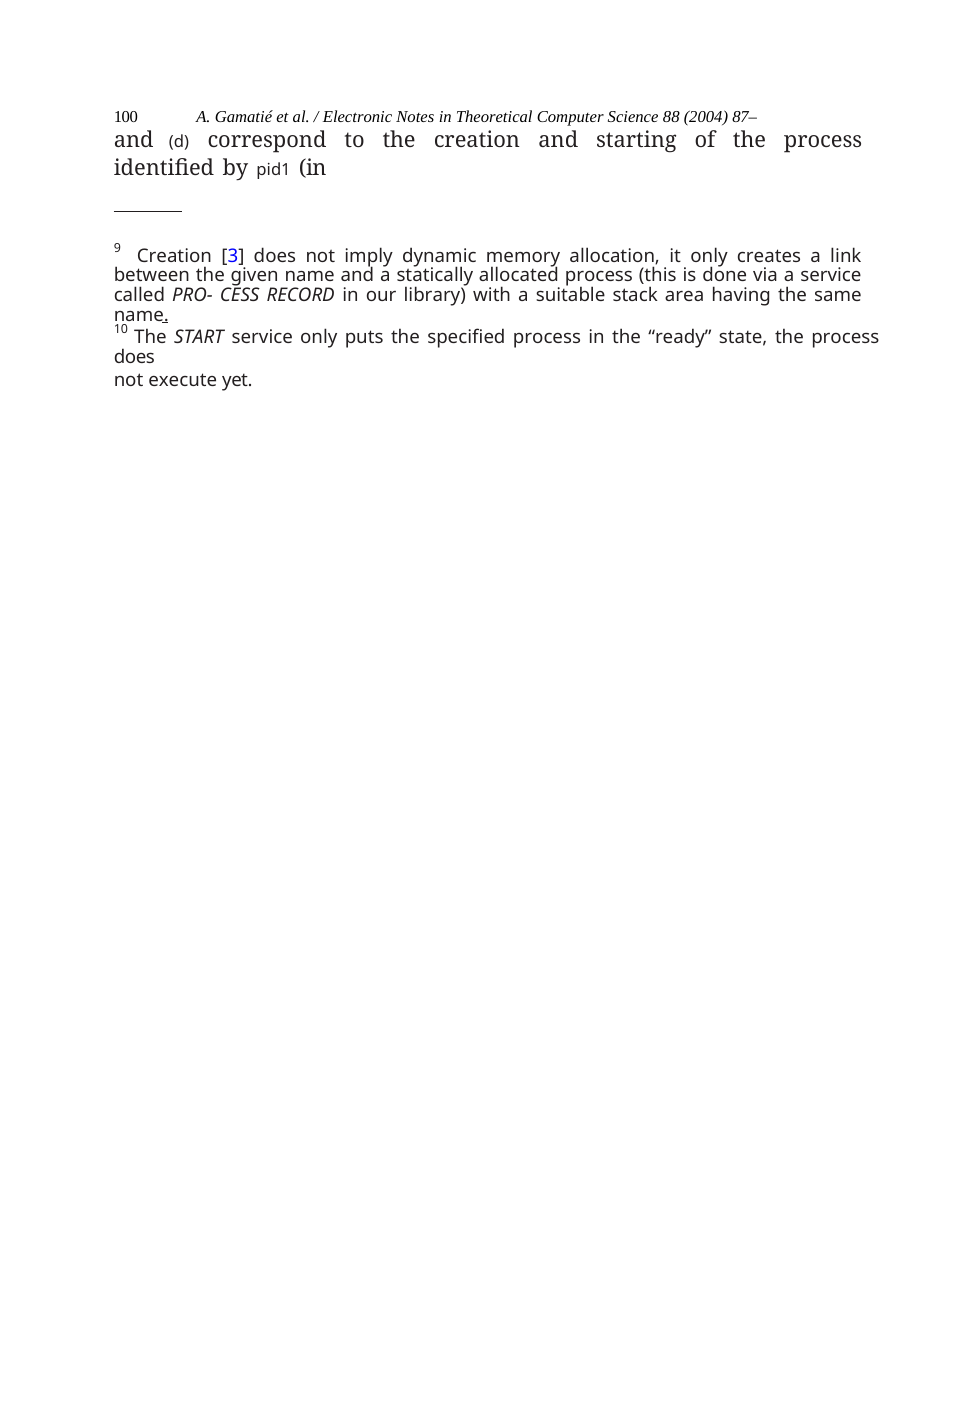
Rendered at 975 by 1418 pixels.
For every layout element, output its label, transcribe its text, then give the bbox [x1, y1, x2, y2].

text 10 The START service only puts the specified process in the “ready” state, the process does [113, 327, 879, 368]
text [113, 125, 862, 182]
text 9 Creation [3] does not imply dynamic memory allocation, it only creates a link between the given name and a statically allocated process (this is done via a service called PRO- CESS RECORD in our library) with a suitable stack area having the same name. [113, 244, 862, 327]
text not execute yet. [113, 368, 879, 392]
